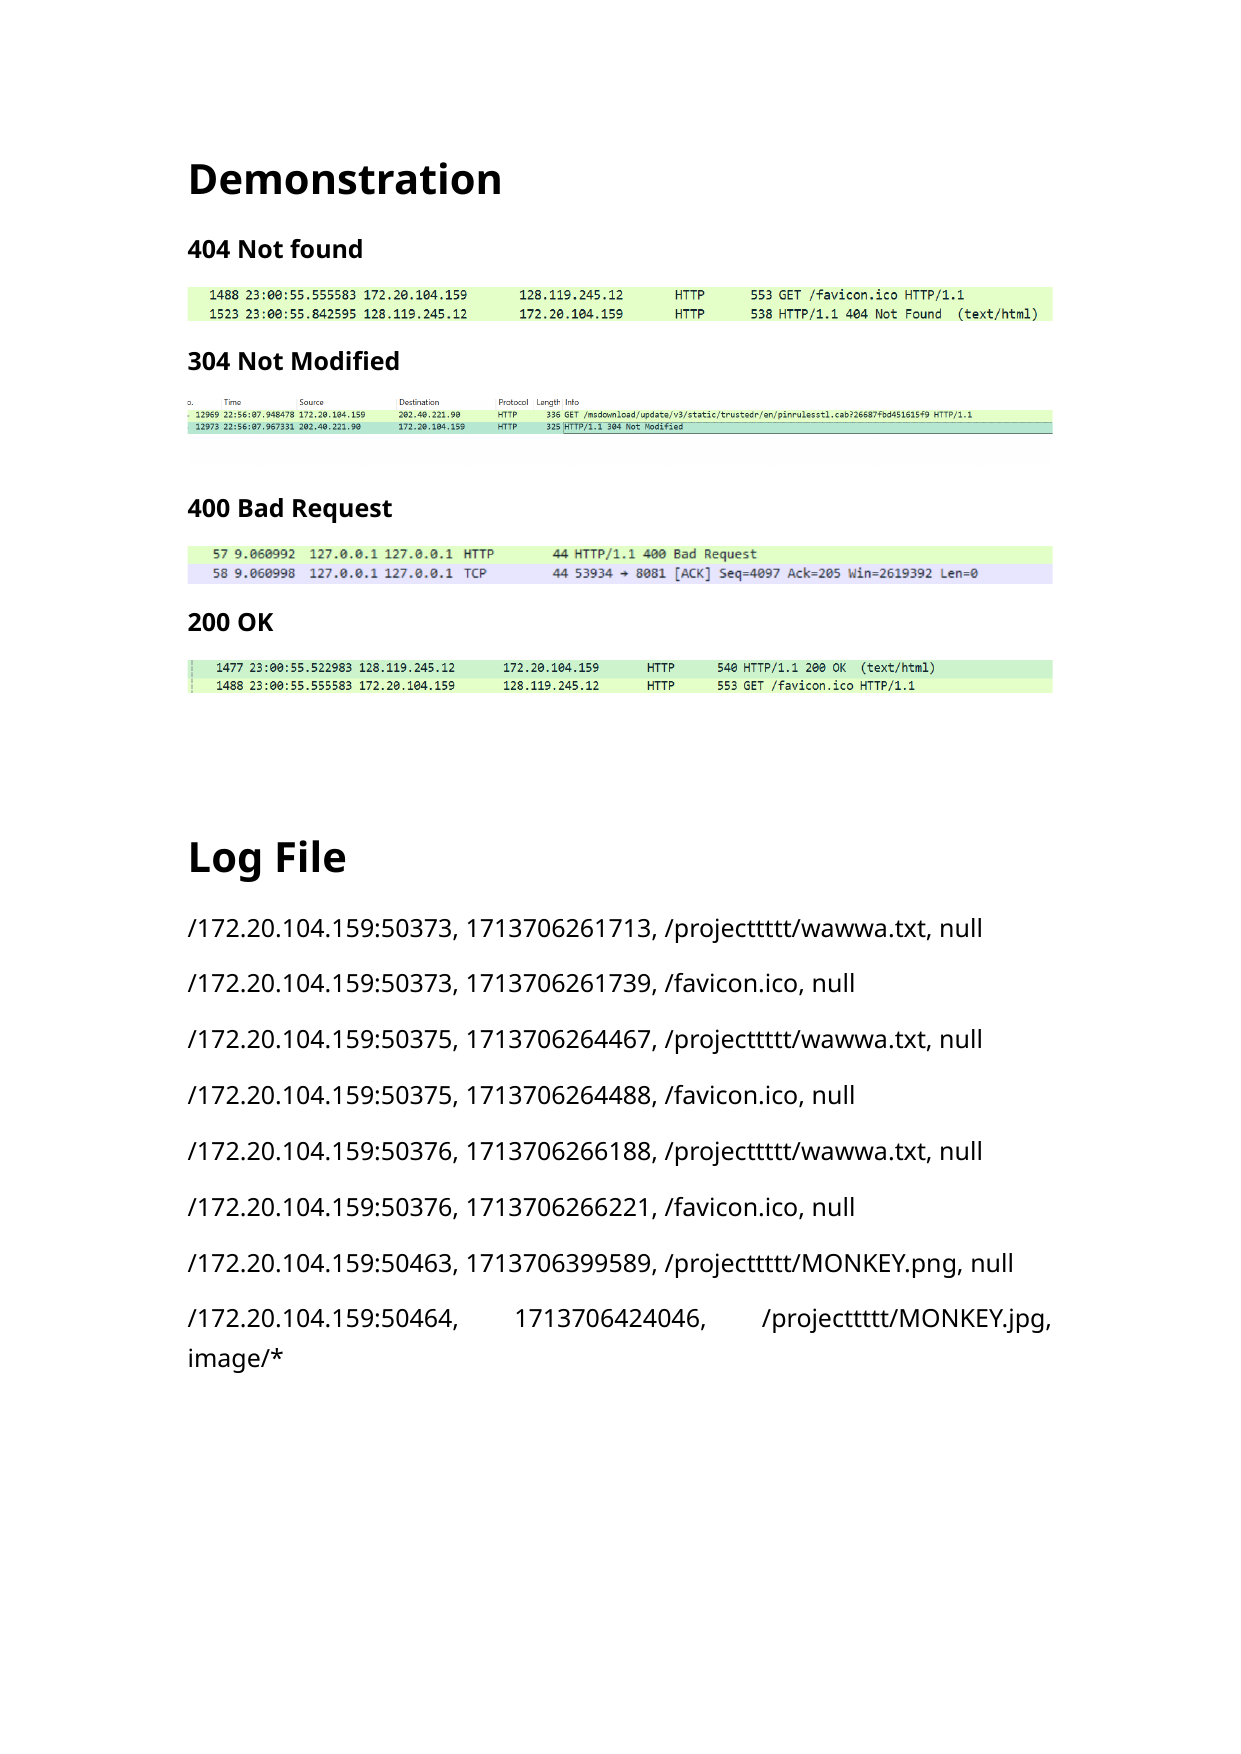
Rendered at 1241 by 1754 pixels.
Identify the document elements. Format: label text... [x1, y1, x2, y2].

text /172.20.104.159:50375, 1713706264467, /projecttttt/wawwa.txt, null [187, 1022, 1053, 1056]
text 304 Not Modified [187, 343, 1053, 378]
text /172.20.104.159:50376, 1713706266221, /favicon.ico, null [187, 1189, 1053, 1223]
text 200 OK [187, 605, 1053, 639]
text /172.20.104.159:50373, 1713706261713, /projecttttt/wawwa.txt, null [187, 910, 1053, 944]
picture [187, 399, 1053, 469]
text /172.20.104.159:50375, 1713706264488, /favicon.ico, null [187, 1078, 1053, 1112]
text /172.20.104.159:50376, 1713706266188, /projecttttt/wawwa.txt, null [187, 1133, 1053, 1168]
text 404 Not found [187, 232, 1053, 266]
picture [187, 287, 1053, 321]
text /172.20.104.159:50373, 1713706261739, /favicon.ico, null [187, 966, 1053, 1000]
text Demonstration [187, 150, 1053, 207]
picture [187, 546, 1053, 584]
picture [187, 660, 1053, 693]
text /172.20.104.159:50464, 1713706424046, /projecttttt/MONKEY.jpg, image/* [187, 1301, 1053, 1374]
text 400 Bad Request [187, 491, 1053, 524]
text /172.20.104.159:50463, 1713706399589, /projecttttt/MONKEY.png, null [187, 1245, 1053, 1279]
text Log File [187, 828, 1053, 885]
